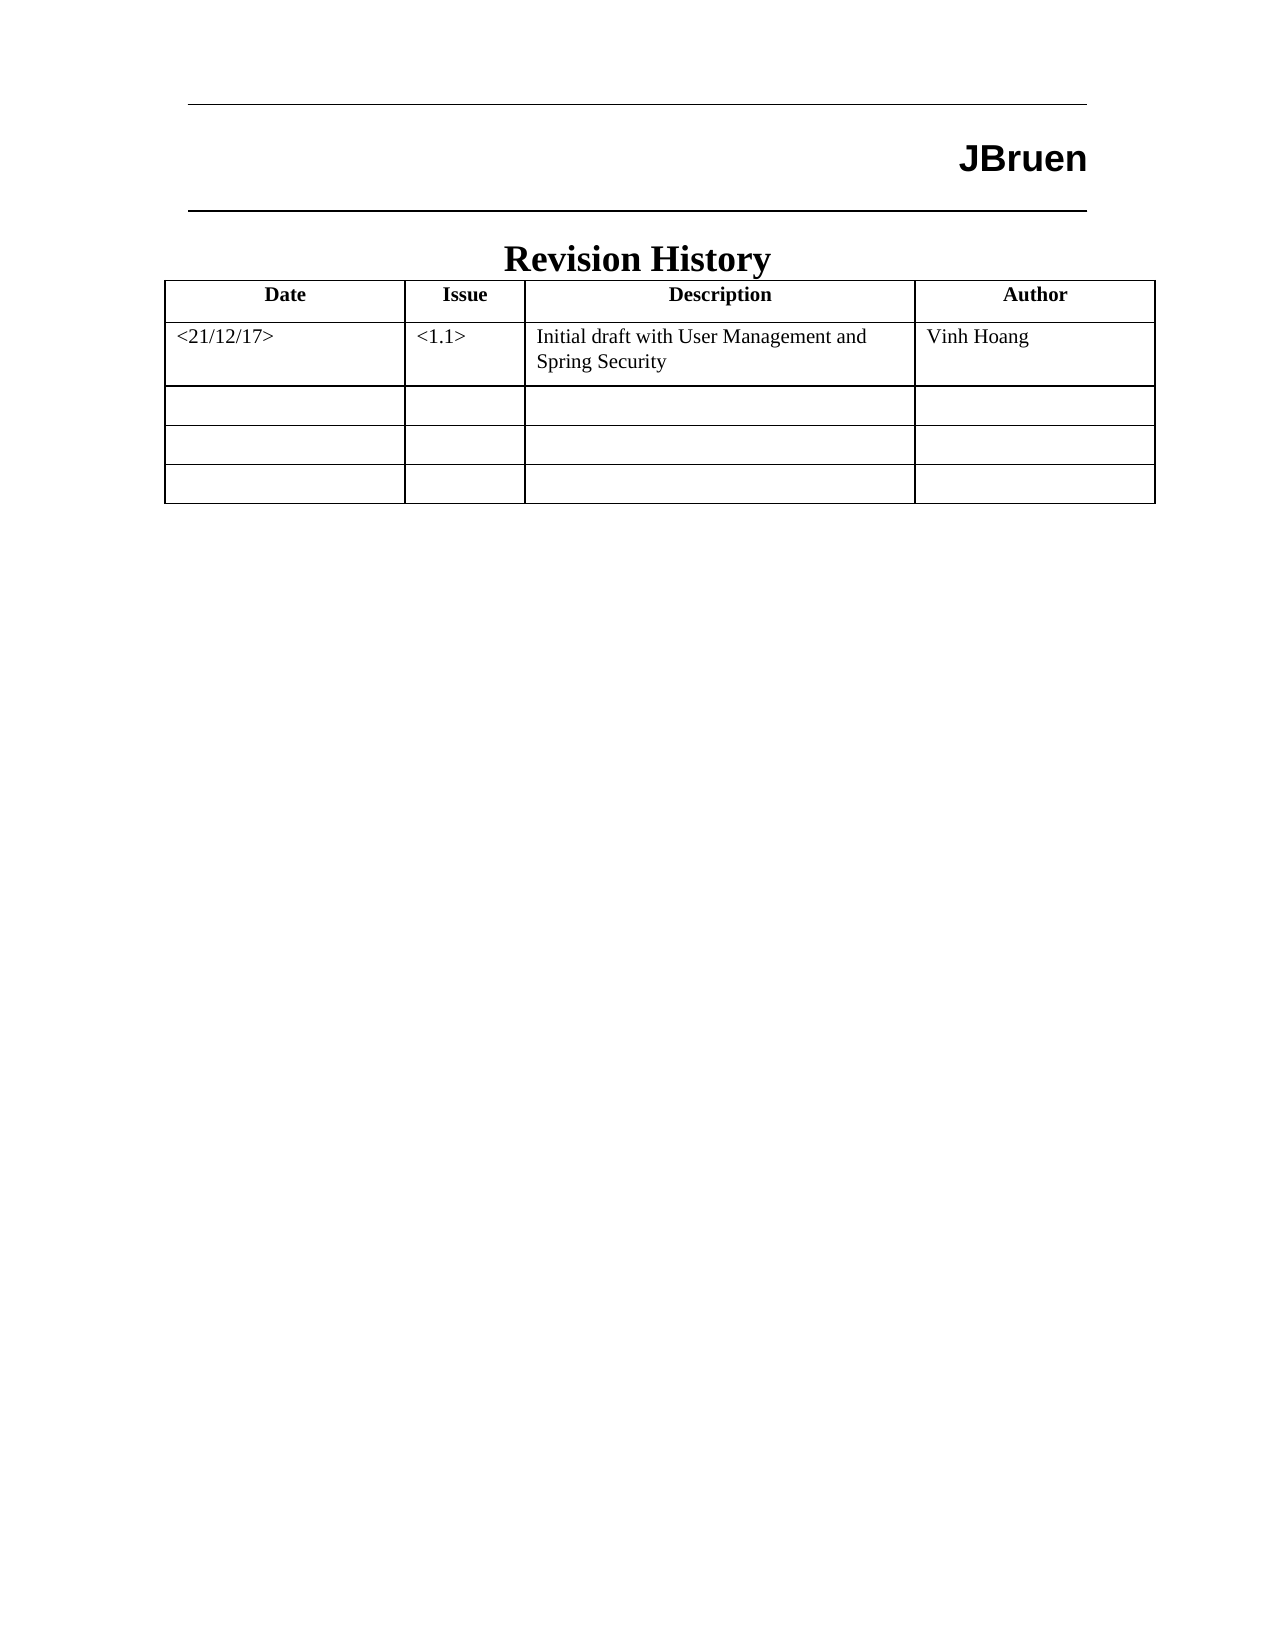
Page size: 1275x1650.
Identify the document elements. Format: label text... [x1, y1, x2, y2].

table_cell [526, 465, 914, 503]
table_header Description [526, 281, 914, 321]
title Revision History [187, 237, 1087, 280]
table_cell [166, 465, 404, 503]
table_cell [406, 387, 524, 424]
table_cell [916, 426, 1154, 463]
table_cell [916, 465, 1154, 503]
table_cell Initial draft with User Management and Spring Security [526, 323, 914, 385]
table_cell <21/12/17> [166, 323, 404, 385]
table_cell [916, 387, 1154, 424]
table_cell [526, 426, 914, 463]
table_cell [166, 426, 404, 463]
table_cell [406, 465, 524, 503]
table_header Issue [406, 281, 524, 321]
table_header Date [166, 281, 404, 321]
table_cell [166, 387, 404, 424]
table_cell <1.1> [406, 323, 524, 385]
table_header Author [916, 281, 1154, 321]
table_cell [526, 387, 914, 424]
table_cell [406, 426, 524, 463]
table_cell Vinh Hoang [916, 323, 1154, 385]
